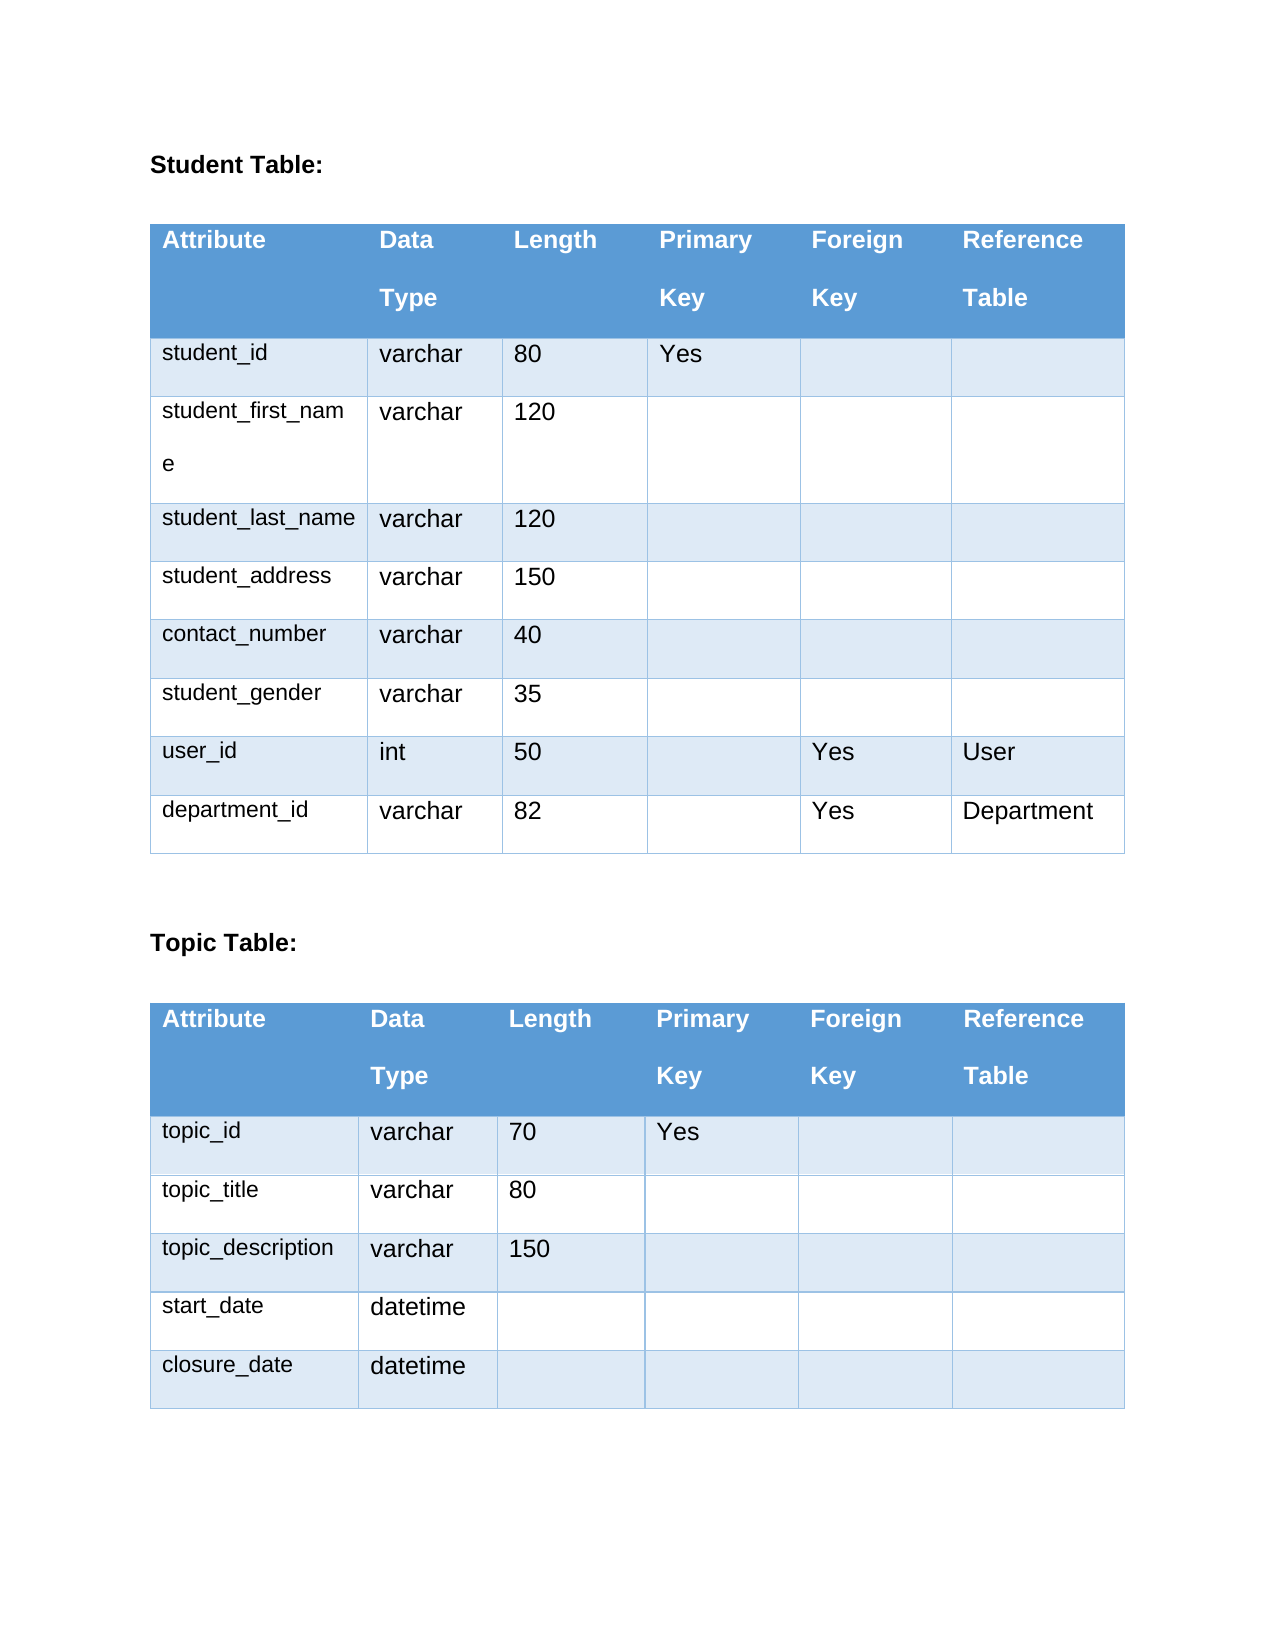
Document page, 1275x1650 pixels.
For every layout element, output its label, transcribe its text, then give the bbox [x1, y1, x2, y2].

table_cell 82 [503, 796, 647, 853]
table_cell student_address [151, 562, 367, 619]
table_cell varchar [368, 504, 502, 561]
table_cell [953, 1176, 1124, 1233]
table_cell [646, 1176, 798, 1233]
table_cell [801, 620, 951, 678]
table_cell [646, 1351, 798, 1408]
table_cell int [368, 737, 502, 795]
table_cell User [952, 737, 1124, 795]
table_cell contact_number [151, 620, 367, 678]
table_cell [648, 679, 800, 736]
table_cell varchar [368, 562, 502, 619]
table_cell [953, 1234, 1124, 1291]
table_cell student_id [151, 339, 367, 396]
table_cell [648, 620, 800, 678]
table_header Primary Key [648, 225, 800, 338]
table_cell 120 [503, 504, 647, 561]
table_cell closure_date [151, 1351, 358, 1408]
table_header Foreign Key [799, 1004, 952, 1116]
table_cell varchar [359, 1117, 497, 1174]
table_cell 120 [503, 397, 647, 502]
table_cell Yes [801, 796, 951, 853]
table_cell [646, 1293, 798, 1350]
table_cell 50 [503, 737, 647, 795]
table_cell varchar [368, 796, 502, 853]
table_header Primary Key [646, 1004, 798, 1116]
table_cell datetime [359, 1351, 497, 1408]
table_cell [648, 796, 800, 853]
table_cell varchar [368, 620, 502, 678]
table_cell topic_description [151, 1234, 358, 1291]
table_header Length [503, 225, 647, 338]
text Topic Table: [150, 928, 1125, 957]
table_cell [801, 339, 951, 396]
table_cell [801, 504, 951, 561]
table_cell varchar [368, 679, 502, 736]
table_cell student_first_name [151, 397, 367, 502]
table_cell [801, 679, 951, 736]
table_header Length [498, 1004, 644, 1116]
table_cell [953, 1293, 1124, 1350]
table_cell [799, 1234, 952, 1291]
table_cell [799, 1351, 952, 1408]
table_cell topic_id [151, 1117, 358, 1174]
table_cell [498, 1351, 644, 1408]
table_cell [648, 397, 800, 502]
table_header Data Type [368, 225, 502, 338]
table_cell varchar [368, 339, 502, 396]
table_cell [952, 679, 1124, 736]
table_cell varchar [368, 397, 502, 502]
table_cell Department [952, 796, 1124, 853]
table_cell [799, 1293, 952, 1350]
table_cell 80 [498, 1176, 644, 1233]
table_header Attribute [151, 1004, 358, 1116]
table_cell Yes [801, 737, 951, 795]
table_cell [648, 562, 800, 619]
table_cell student_last_name [151, 504, 367, 561]
table_cell 35 [503, 679, 647, 736]
table_cell [498, 1293, 644, 1350]
table_cell Yes [646, 1117, 798, 1174]
table_cell [952, 397, 1124, 502]
table_header Reference Table [953, 1004, 1124, 1116]
table_cell [648, 737, 800, 795]
table_cell [801, 562, 951, 619]
table_cell 150 [498, 1234, 644, 1291]
table_cell [646, 1234, 798, 1291]
table_cell topic_title [151, 1176, 358, 1233]
table_cell department_id [151, 796, 367, 853]
table_cell [952, 339, 1124, 396]
text Student Table: [150, 150, 1125, 179]
table_cell [801, 397, 951, 502]
table_cell [952, 504, 1124, 561]
table_cell varchar [359, 1234, 497, 1291]
table_cell [953, 1117, 1124, 1174]
table_header Foreign Key [801, 225, 951, 338]
table_cell [799, 1117, 952, 1174]
table_cell datetime [359, 1293, 497, 1350]
table_cell [952, 620, 1124, 678]
table_cell [952, 562, 1124, 619]
table_cell [799, 1176, 952, 1233]
table_cell start_date [151, 1293, 358, 1350]
table_header Attribute [151, 225, 367, 338]
table_cell [953, 1351, 1124, 1408]
table_cell 80 [503, 339, 647, 396]
table_cell [648, 504, 800, 561]
table_cell Yes [648, 339, 800, 396]
table_cell student_gender [151, 679, 367, 736]
table_cell 70 [498, 1117, 644, 1174]
table_cell varchar [359, 1176, 497, 1233]
table_header Data Type [359, 1004, 497, 1116]
table_cell 40 [503, 620, 647, 678]
table_cell user_id [151, 737, 367, 795]
table_header Reference Table [952, 225, 1124, 338]
table_cell 150 [503, 562, 647, 619]
